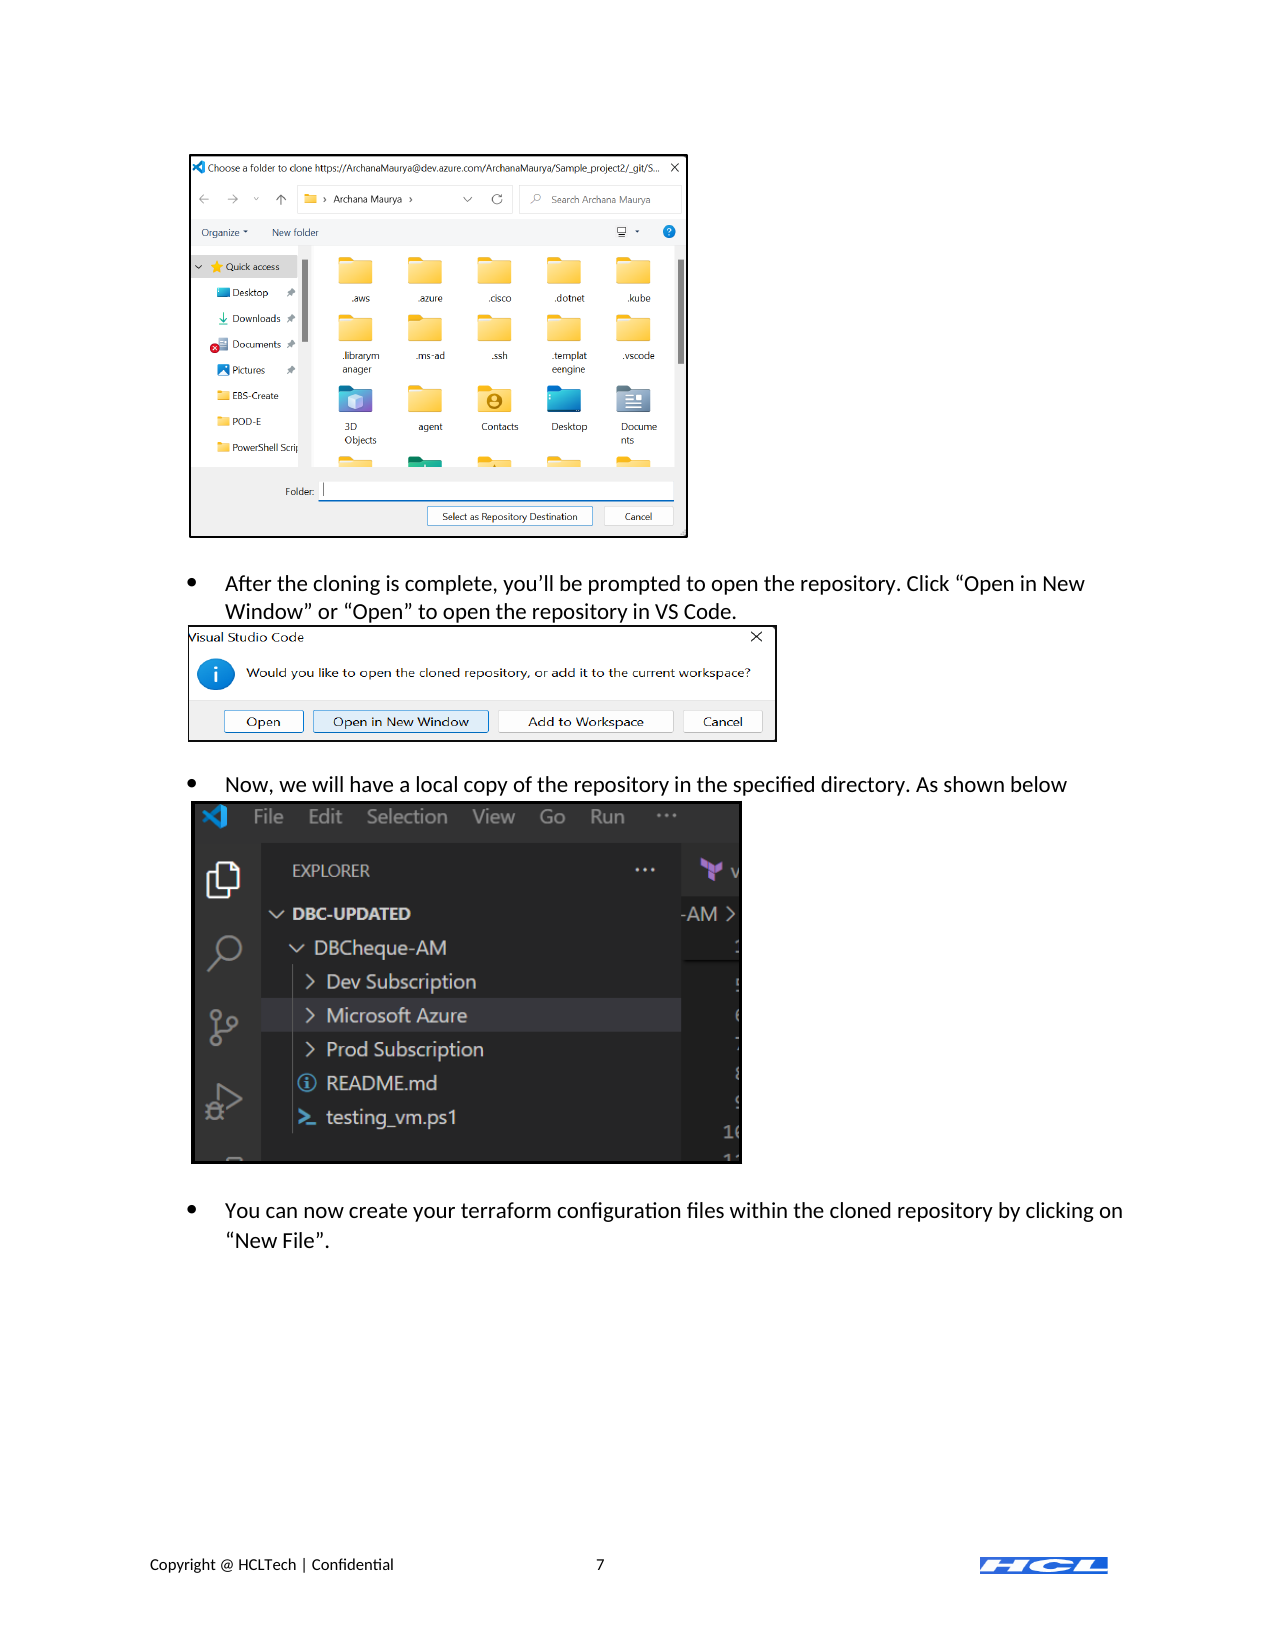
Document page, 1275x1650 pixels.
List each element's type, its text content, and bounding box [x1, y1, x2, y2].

picture [195, 804, 739, 1161]
list Now, we will have a local copy of the repository in the specified directory. As shown below [187, 771, 1125, 799]
picture [189, 627, 775, 740]
list After the cloning is complete, you’ll be prompted to open the repository. Click “Open in New Window” or “Open” to open the repository in VS Code. [187, 569, 1125, 625]
list You can now create your terraform configuration files within the cloned repository by clicking on “New File”. [187, 1197, 1125, 1254]
picture [191, 156, 686, 536]
picture [980, 1557, 1108, 1574]
